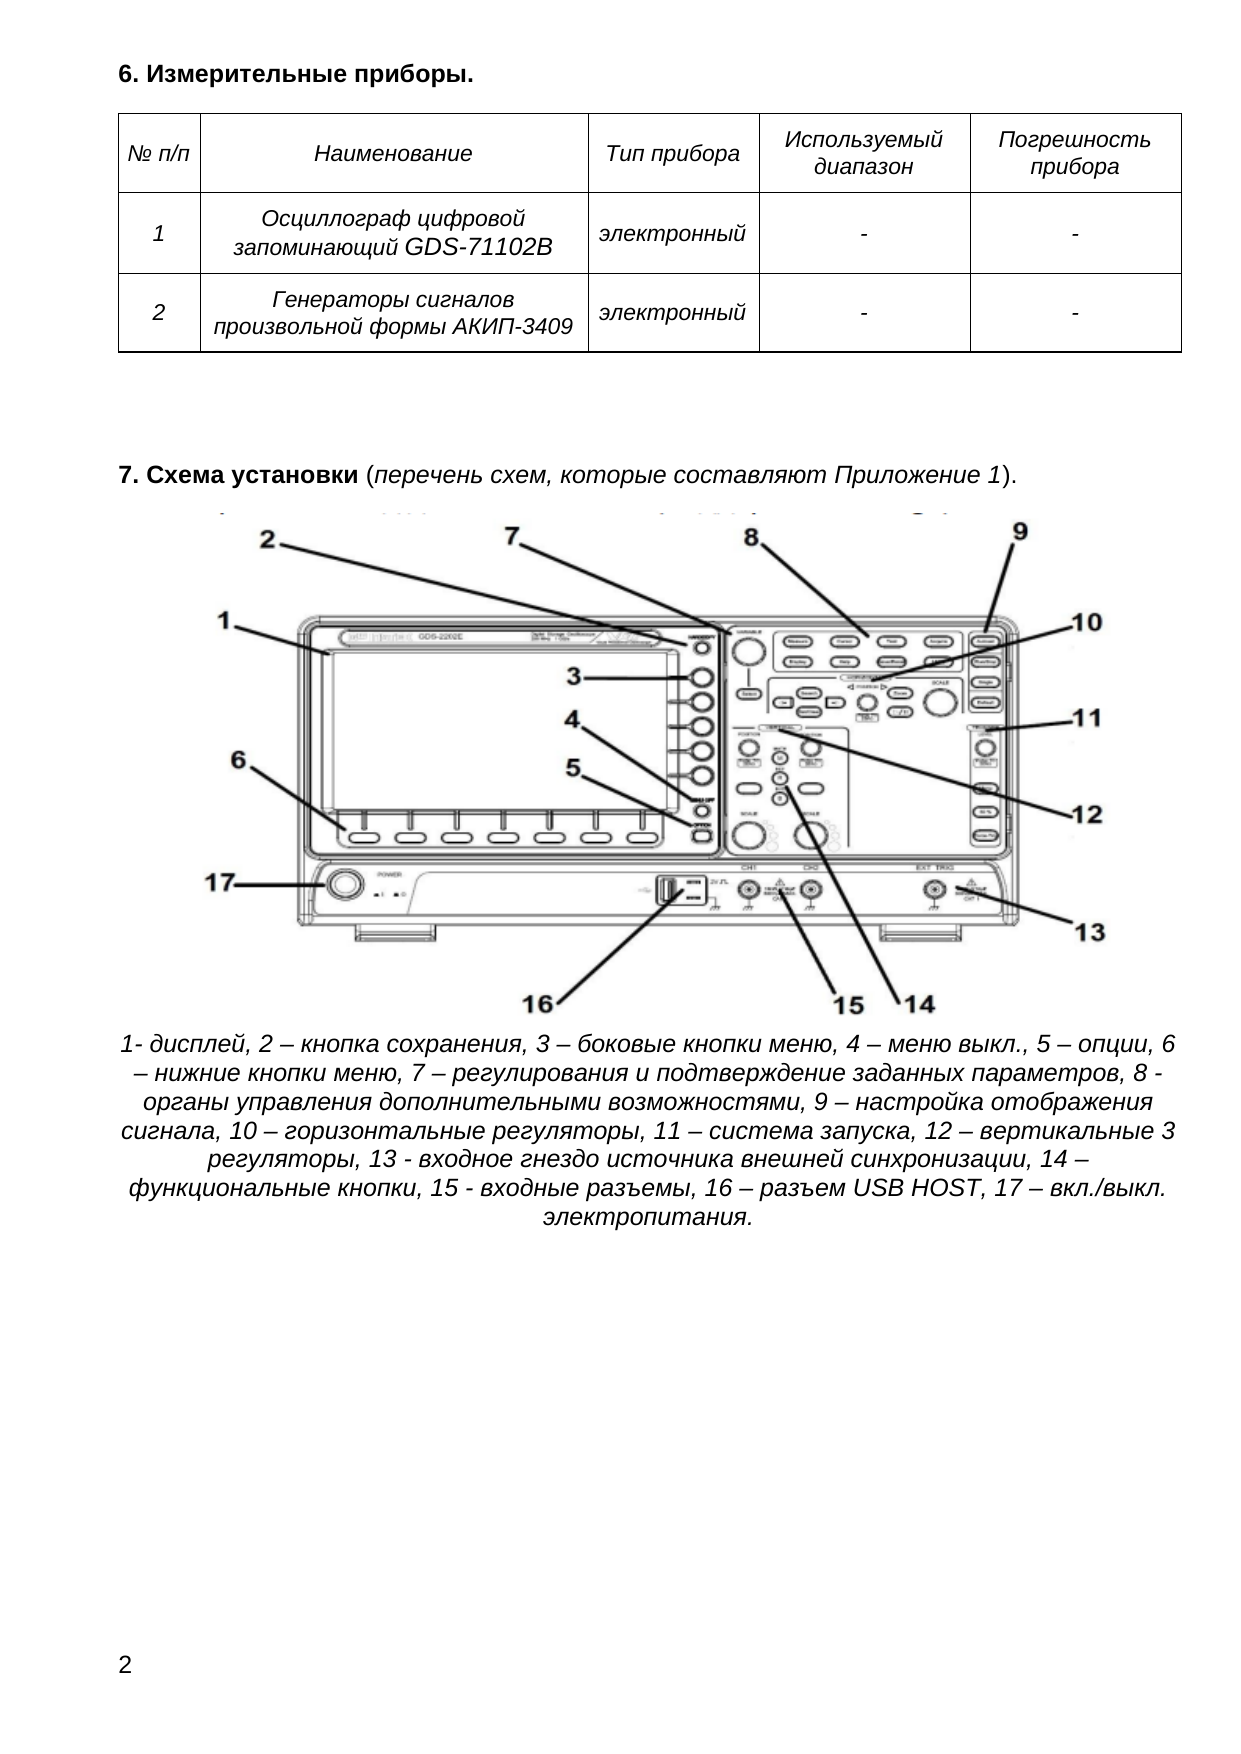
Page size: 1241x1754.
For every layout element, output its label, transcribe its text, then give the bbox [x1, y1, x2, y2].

table_cell Генераторы сигналов произвольной формы АКИП-3409 [201, 274, 588, 351]
table_header Используемый диапазон [760, 114, 970, 192]
table_cell - [971, 274, 1181, 351]
text 7. Схема установки (перечень схем, которые составляют Приложение 1). [118, 460, 1181, 489]
text 1- дисплей, 2 – кнопка сохранения, 3 – боковые кнопки меню, 4 – меню выкл., 5 – опции, 6 – нижние кнопки меню, 7 – регулирования и подтверждение заданных параметров, 8 - органы управления дополнительными возможностями, 9 – настройка отображения сигнала, 10 – горизонтальные регуляторы, 11 – система запуска, 12 – вертикальные 3 регуляторы, 13 - входное гнездо источника внешней синхронизации, 14 – функциональные кнопки, 15 - входные разъемы, 16 – разъем USB HOST, 17 – вкл./выкл. электропитания. [118, 1029, 1181, 1231]
table_cell электронный [589, 274, 759, 351]
table_header Наименование [201, 114, 588, 192]
table_cell - [760, 274, 970, 351]
text 6. Измерительные приборы. [118, 59, 1181, 88]
table_header Погрешность прибора [971, 114, 1181, 192]
table_header Тип прибора [589, 114, 759, 192]
picture [130, 513, 1170, 1030]
table_cell 2 [119, 274, 200, 351]
table_cell - [760, 193, 970, 273]
table_cell электронный [589, 193, 759, 273]
table_cell 1 [119, 193, 200, 273]
table_header № п/п [119, 114, 200, 192]
table_cell Осциллограф цифровой запоминающий GDS-71102B [201, 193, 588, 273]
table_cell - [971, 193, 1181, 273]
